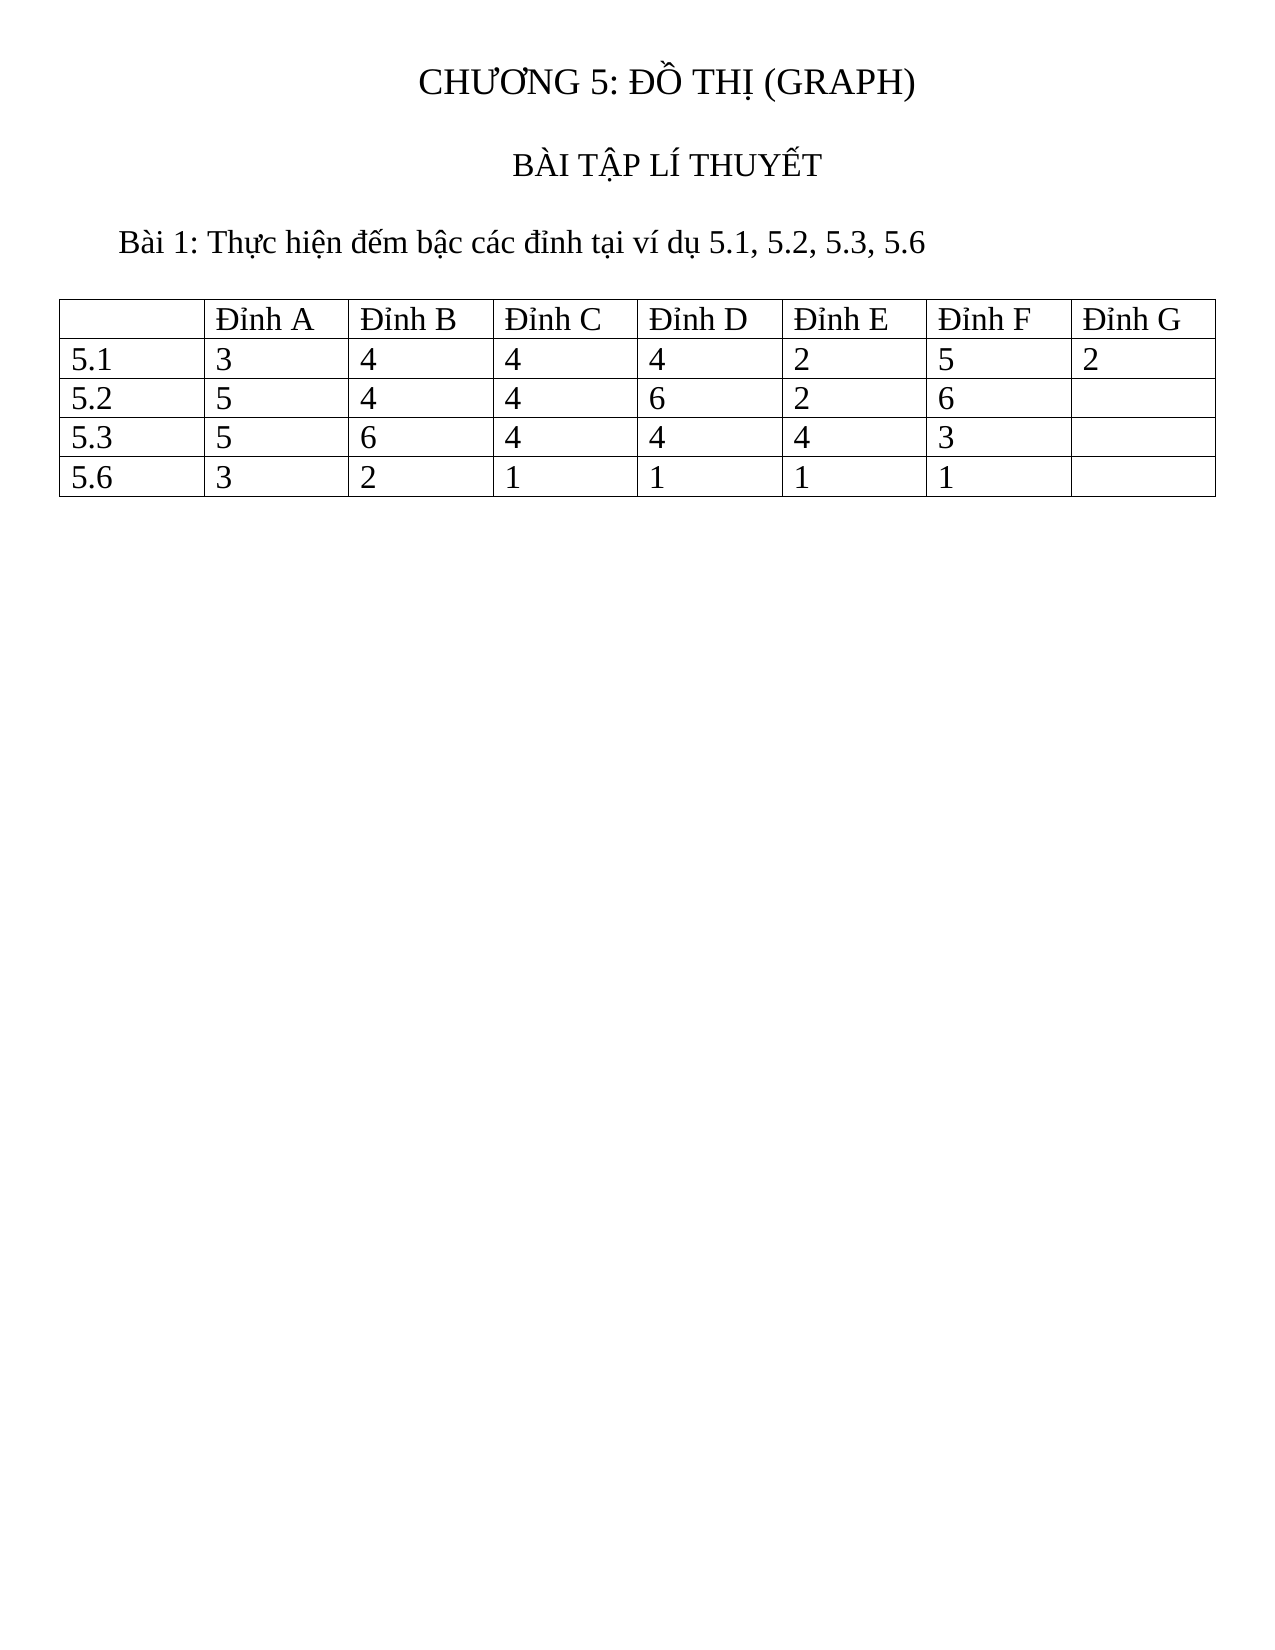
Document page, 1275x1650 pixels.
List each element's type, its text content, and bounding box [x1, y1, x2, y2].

table_header Đỉnh C [494, 300, 637, 338]
table_header Đỉnh D [638, 300, 782, 338]
table_header Đỉnh A [205, 300, 348, 338]
table_header Đỉnh F [927, 300, 1071, 338]
table_cell 2 [349, 457, 493, 496]
table_cell 1 [638, 457, 782, 496]
table_cell 5.3 [60, 418, 204, 456]
table_cell 4 [783, 418, 926, 456]
table_cell 5 [205, 418, 348, 456]
table_cell 3 [927, 418, 1071, 456]
table_cell [1072, 457, 1215, 496]
table_header Đỉnh G [1072, 300, 1215, 338]
table_cell 5.6 [60, 457, 204, 496]
table_cell 1 [927, 457, 1071, 496]
table_cell 6 [927, 379, 1071, 417]
table_cell 6 [349, 418, 493, 456]
table_cell 4 [638, 418, 782, 456]
table_header [60, 300, 204, 338]
table_cell 4 [494, 379, 637, 417]
table_cell [1072, 418, 1215, 456]
table_cell [1072, 379, 1215, 417]
table_header Đỉnh E [783, 300, 926, 338]
table_cell 3 [205, 457, 348, 496]
table_cell 2 [1072, 339, 1215, 377]
table_cell 4 [638, 339, 782, 377]
table_cell 5 [205, 379, 348, 417]
table_cell 4 [349, 379, 493, 417]
table_cell 3 [205, 339, 348, 377]
text CHƯƠNG 5: ĐỒ THỊ (GRAPH) [59, 59, 1216, 102]
text BÀI TẬP LÍ THUYẾT [59, 145, 1216, 184]
table_cell 1 [494, 457, 637, 496]
text Bài 1: Thực hiện đếm bậc các đỉnh tại ví dụ 5.1, 5.2, 5.3, 5.6 [59, 222, 1216, 260]
table_cell 6 [638, 379, 782, 417]
table_cell 2 [783, 339, 926, 377]
table_cell 4 [494, 339, 637, 377]
table_cell 2 [783, 379, 926, 417]
table_cell 5.2 [60, 379, 204, 417]
table_cell 5 [927, 339, 1071, 377]
table_cell 5.1 [60, 339, 204, 377]
table_cell 4 [494, 418, 637, 456]
table_cell 4 [349, 339, 493, 377]
table_cell 1 [783, 457, 926, 496]
table_header Đỉnh B [349, 300, 493, 338]
